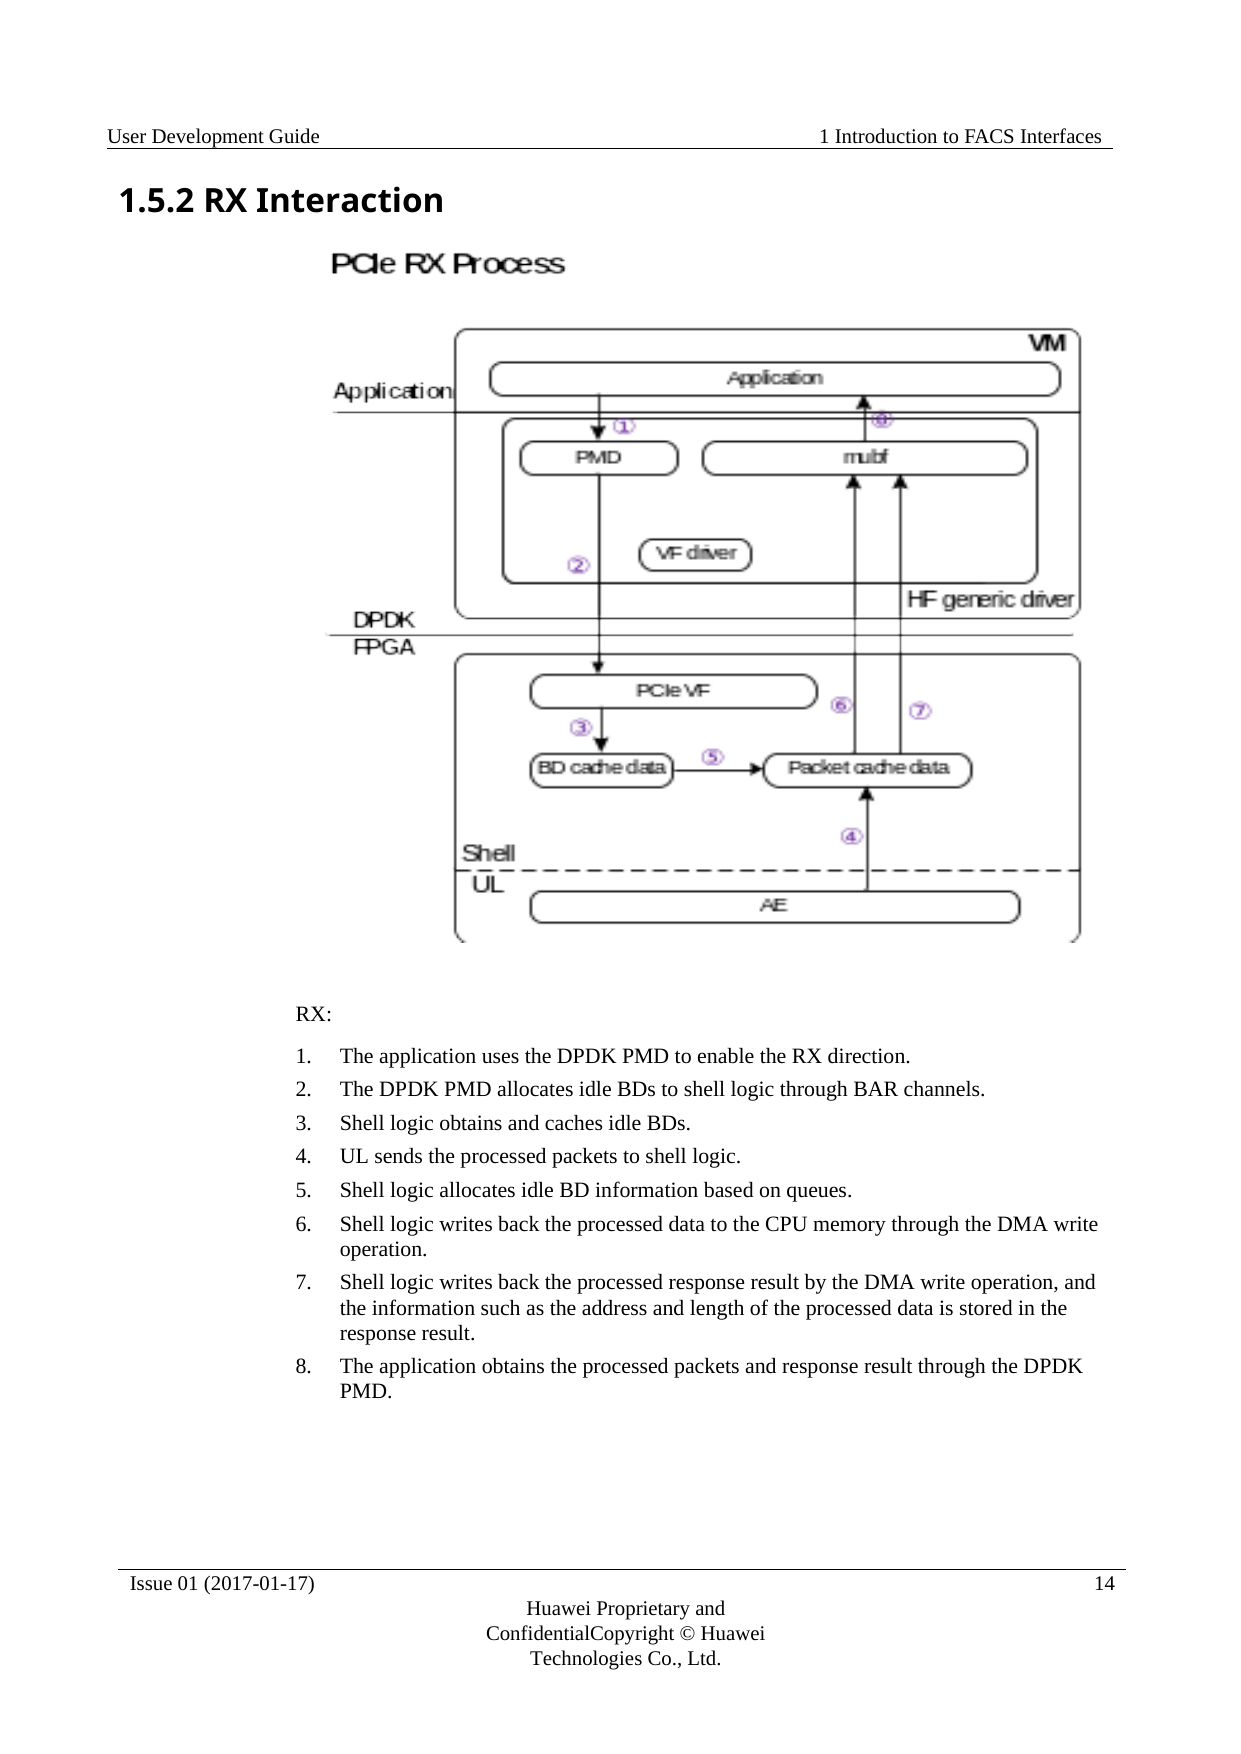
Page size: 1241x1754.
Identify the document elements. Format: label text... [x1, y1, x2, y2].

subtitle RX Interaction [118, 177, 1122, 223]
text The DPDK PMD allocates idle BDs to shell logic through BAR channels. [295, 1076, 1122, 1102]
text RX: [295, 1001, 1122, 1026]
text Shell logic writes back the processed response result by the DMA write operation, and the information such as the address and length of the processed data is stored in the response result. [295, 1269, 1122, 1345]
text UL sends the processed packets to shell logic. [295, 1143, 1122, 1169]
text Shell logic writes back the processed data to the CPU memory through the DMA write operation. [295, 1211, 1122, 1261]
text The application obtains the processed packets and response result through the DPDK PMD. [295, 1353, 1122, 1404]
text Shell logic obtains and caches idle BDs. [295, 1110, 1122, 1135]
text Shell logic allocates idle BD information based on queues. [295, 1177, 1122, 1202]
text The application uses the DPDK PMD to enable the RX direction. [295, 1043, 1122, 1068]
